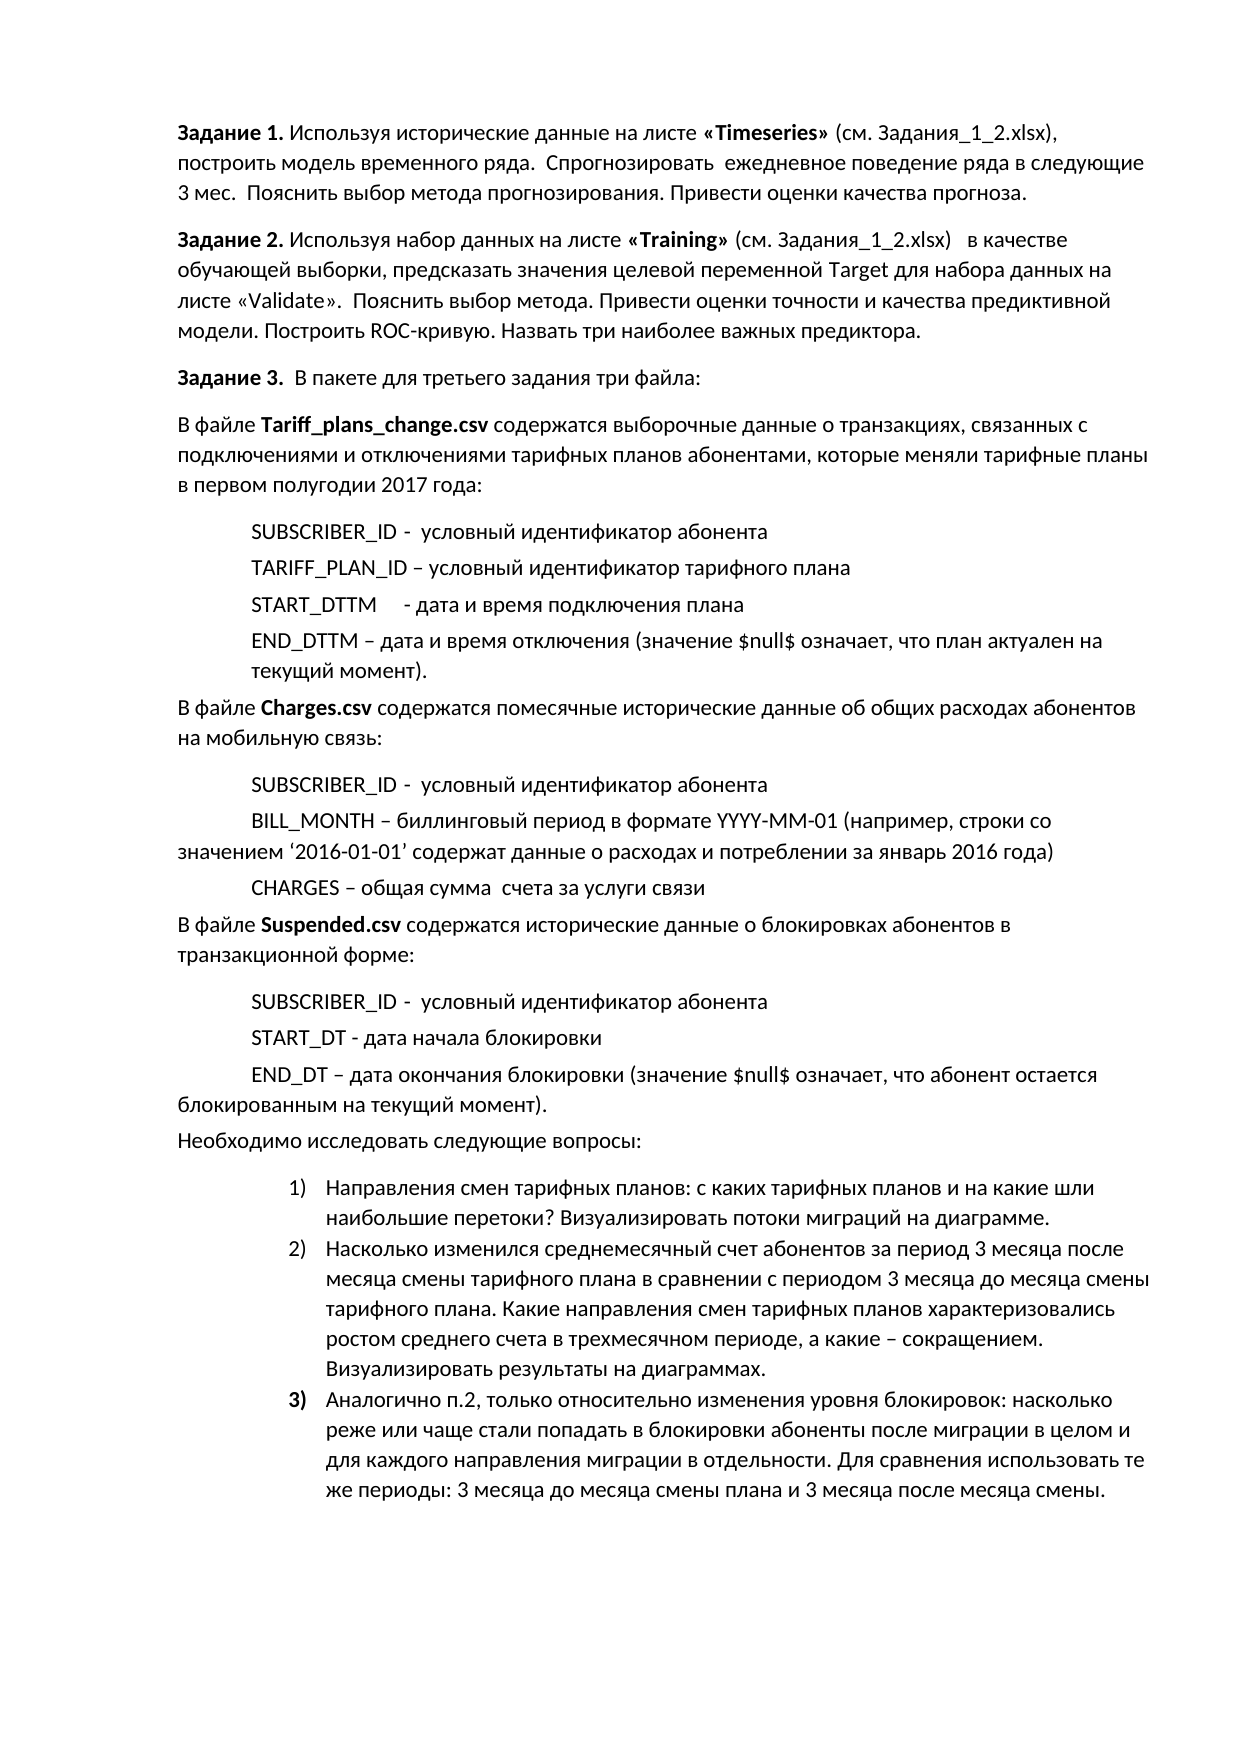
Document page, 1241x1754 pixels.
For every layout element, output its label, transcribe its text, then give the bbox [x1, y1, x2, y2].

text SUBSCRIBER_ID - условный идентификатор абонента [177, 770, 1152, 798]
text END_DTTM – дата и время отключения (значение $null$ означает, что план актуален на текущий момент). [251, 626, 1152, 685]
list Насколько изменился среднемесячный счет абонентов за период 3 месяца после месяца смены тарифного плана в сравнении с периодом 3 месяца до месяца смены тарифного плана. Какие направления смен тарифных планов характеризовались ростом среднего счета в трехмесячном периоде, а какие – сокращением. Визуализировать результаты на диаграммах. [288, 1234, 1152, 1383]
text В файле Charges.csv содержатся помесячные исторические данные об общих расходах абонентов на мобильную связь: [177, 693, 1152, 751]
list Направления смен тарифных планов: с каких тарифных планов и на какие шли наибольшие перетоки? Визуализировать потоки миграций на диаграмме. [288, 1173, 1152, 1232]
text END_DT – дата окончания блокировки (значение $null$ означает, что абонент остается блокированным на текущий момент). [177, 1060, 1152, 1118]
text В файле Tariff_plans_change.csv содержатся выборочные данные о транзакциях, связанных с подключениями и отключениями тарифных планов абонентами, которые меняли тарифные планы в первом полугодии 2017 года: [177, 410, 1152, 498]
text Задание 3. В пакете для третьего задания три файла: [177, 363, 1152, 391]
text CHARGES – общая сумма счета за услуги связи [177, 873, 1152, 901]
text Задание 1. Используя исторические данные на листе «Timeseries» (см. Задания_1_2.xlsx), построить модель временного ряда. Спрогнозировать ежедневное поведение ряда в следующие 3 мес. Пояснить выбор метода прогнозирования. Привести оценки качества прогноза. [177, 118, 1152, 207]
text TARIFF_PLAN_ID – условный идентификатор тарифного плана [177, 553, 1152, 582]
text SUBSCRIBER_ID - условный идентификатор абонента [177, 987, 1152, 1015]
text Необходимо исследовать следующие вопросы: [177, 1126, 1152, 1154]
text START_DT - дата начала блокировки [177, 1023, 1152, 1051]
text Задание 2. Используя набор данных на листе «Training» (см. Задания_1_2.xlsx) в качестве обучающей выборки, предсказать значения целевой переменной Target для набора данных на листе «Validate». Пояснить выбор метода. Привести оценки точности и качества предиктивной модели. Построить ROC-кривую. Назвать три наиболее важных предиктора. [177, 225, 1152, 344]
text SUBSCRIBER_ID - условный идентификатор абонента [177, 517, 1152, 545]
text BILL_MONTH – биллинговый период в формате YYYY-MM-01 (например, строки со значением ‘2016-01-01’ содержат данные о расходах и потреблении за январь 2016 года) [177, 807, 1152, 865]
list Аналогично п.2, только относительно изменения уровня блокировок: насколько реже или чаще стали попадать в блокировки абоненты после миграции в целом и для каждого направления миграции в отдельности. Для сравнения использовать те же периоды: 3 месяца до месяца смены плана и 3 месяца после месяца смены. [288, 1385, 1152, 1503]
text START_DTTM - дата и время подключения плана [177, 590, 1152, 618]
text В файле Suspended.csv содержатся исторические данные о блокировках абонентов в транзакционной форме: [177, 910, 1152, 968]
